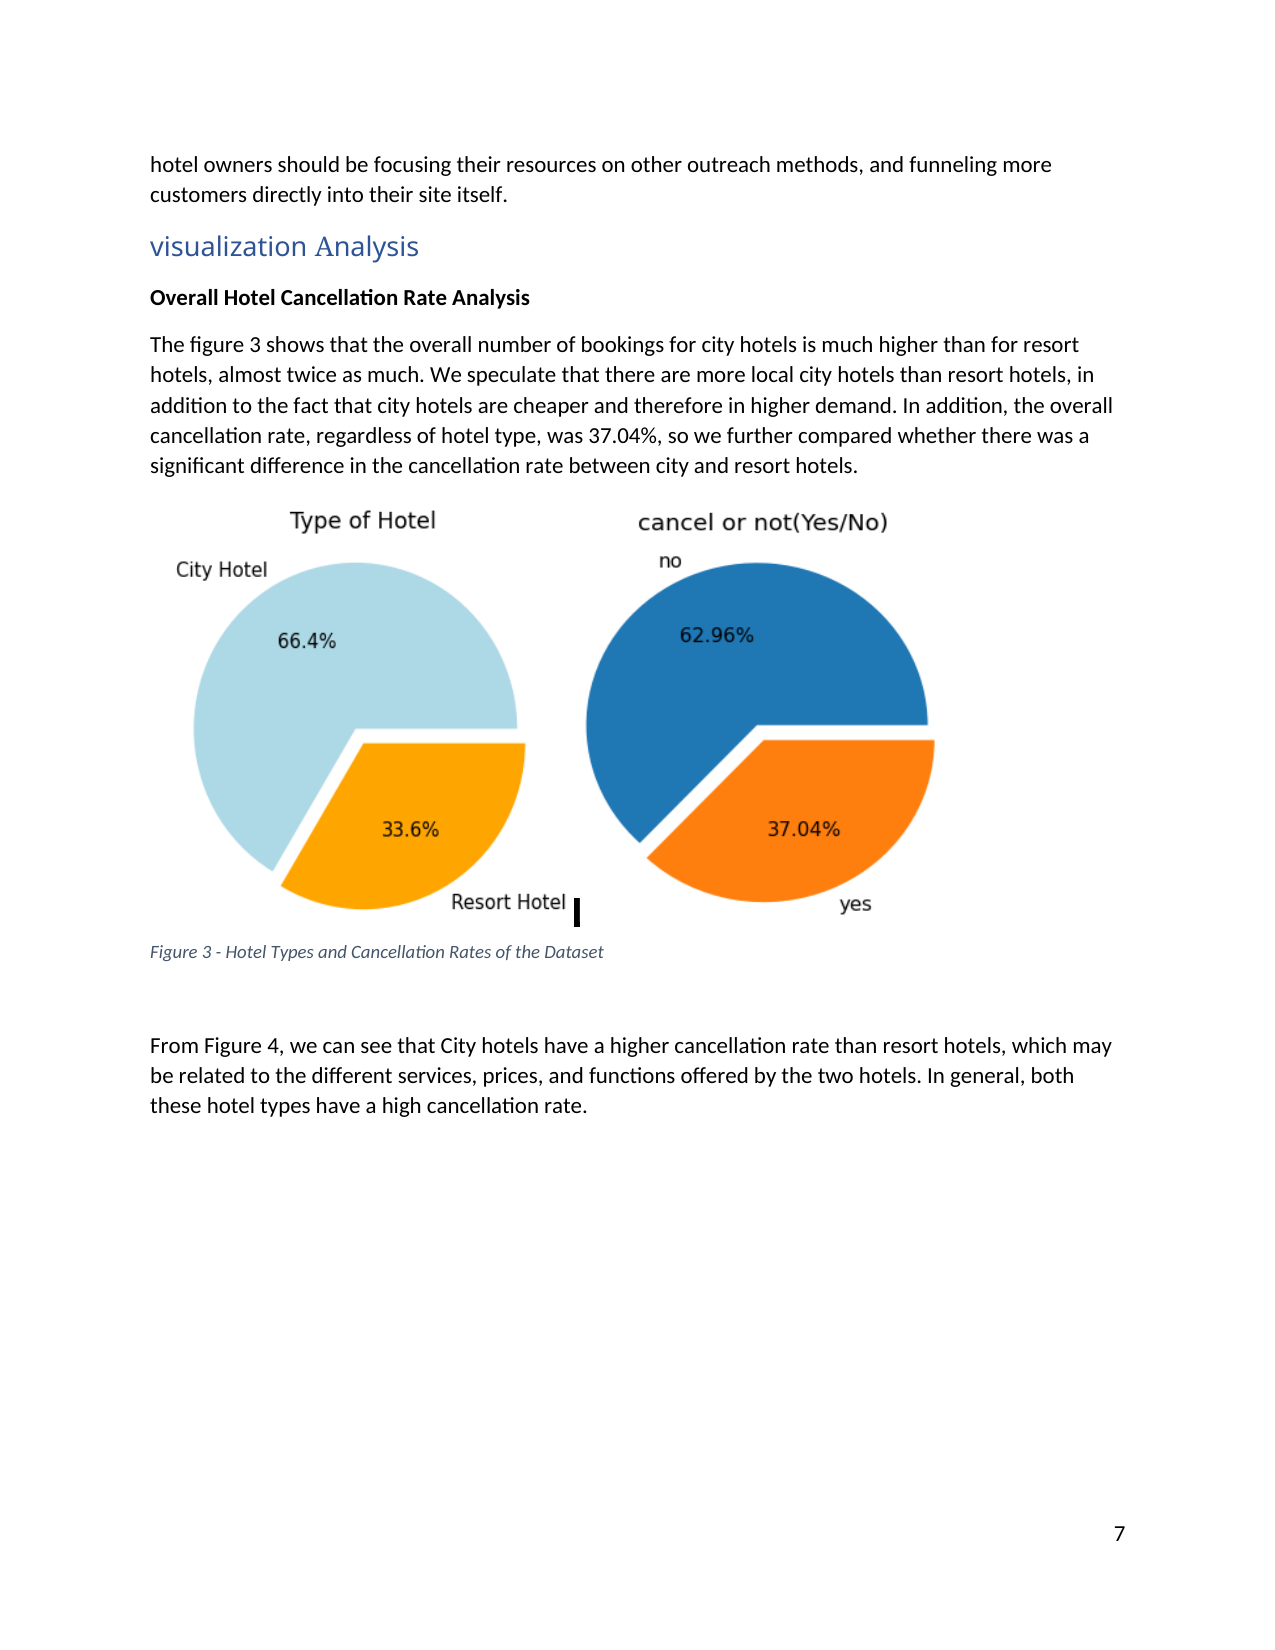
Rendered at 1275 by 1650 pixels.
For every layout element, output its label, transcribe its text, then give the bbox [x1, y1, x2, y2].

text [150, 150, 1125, 208]
text Overall Hotel Cancellation Rate Analysis [150, 283, 1125, 312]
picture [579, 508, 952, 922]
text Figure 3 - Hotel Types and Cancellation Rates of the Dataset [150, 940, 1125, 963]
text visualization Analysis [150, 227, 1125, 264]
picture [150, 498, 574, 922]
text From Figure 4, we can see that City hotels have a higher cancellation rate than resort hotels, which may be related to the different services, prices, and functions offered by the two hotels. In general, both these hotel types have a high cancellation rate. [150, 1031, 1125, 1119]
text The figure 3 shows that the overall number of bookings for city hotels is much higher than for resort hotels, almost twice as much. We speculate that there are more local city hotels than resort hotels, in addition to the fact that city hotels are cheaper and therefore in higher demand. In addition, the overall cancellation rate, regardless of hotel type, was 37.04%, so we further compared whether there was a significant difference in the cancellation rate between city and resort hotels. [150, 330, 1125, 479]
